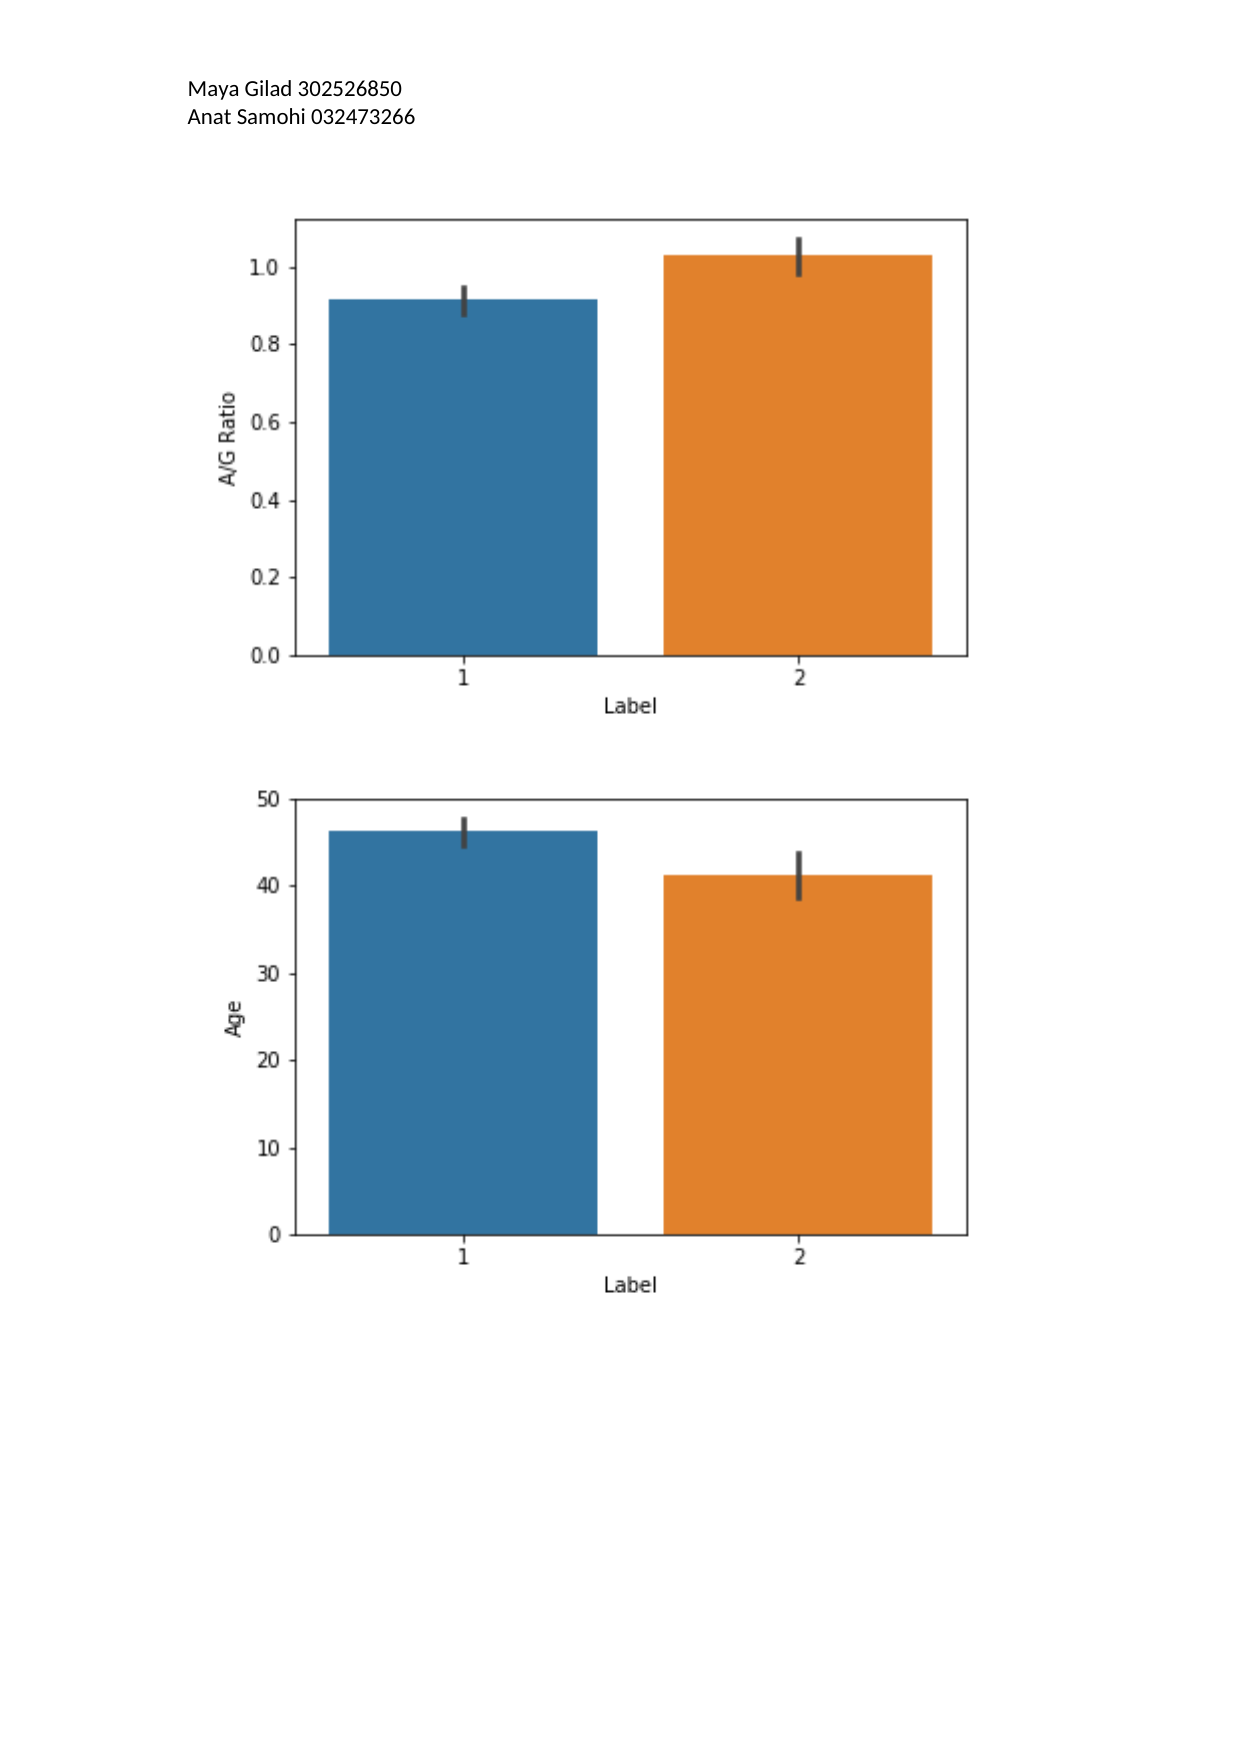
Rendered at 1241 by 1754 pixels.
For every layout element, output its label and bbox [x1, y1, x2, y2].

picture [187, 729, 1053, 1307]
picture [187, 149, 1053, 728]
